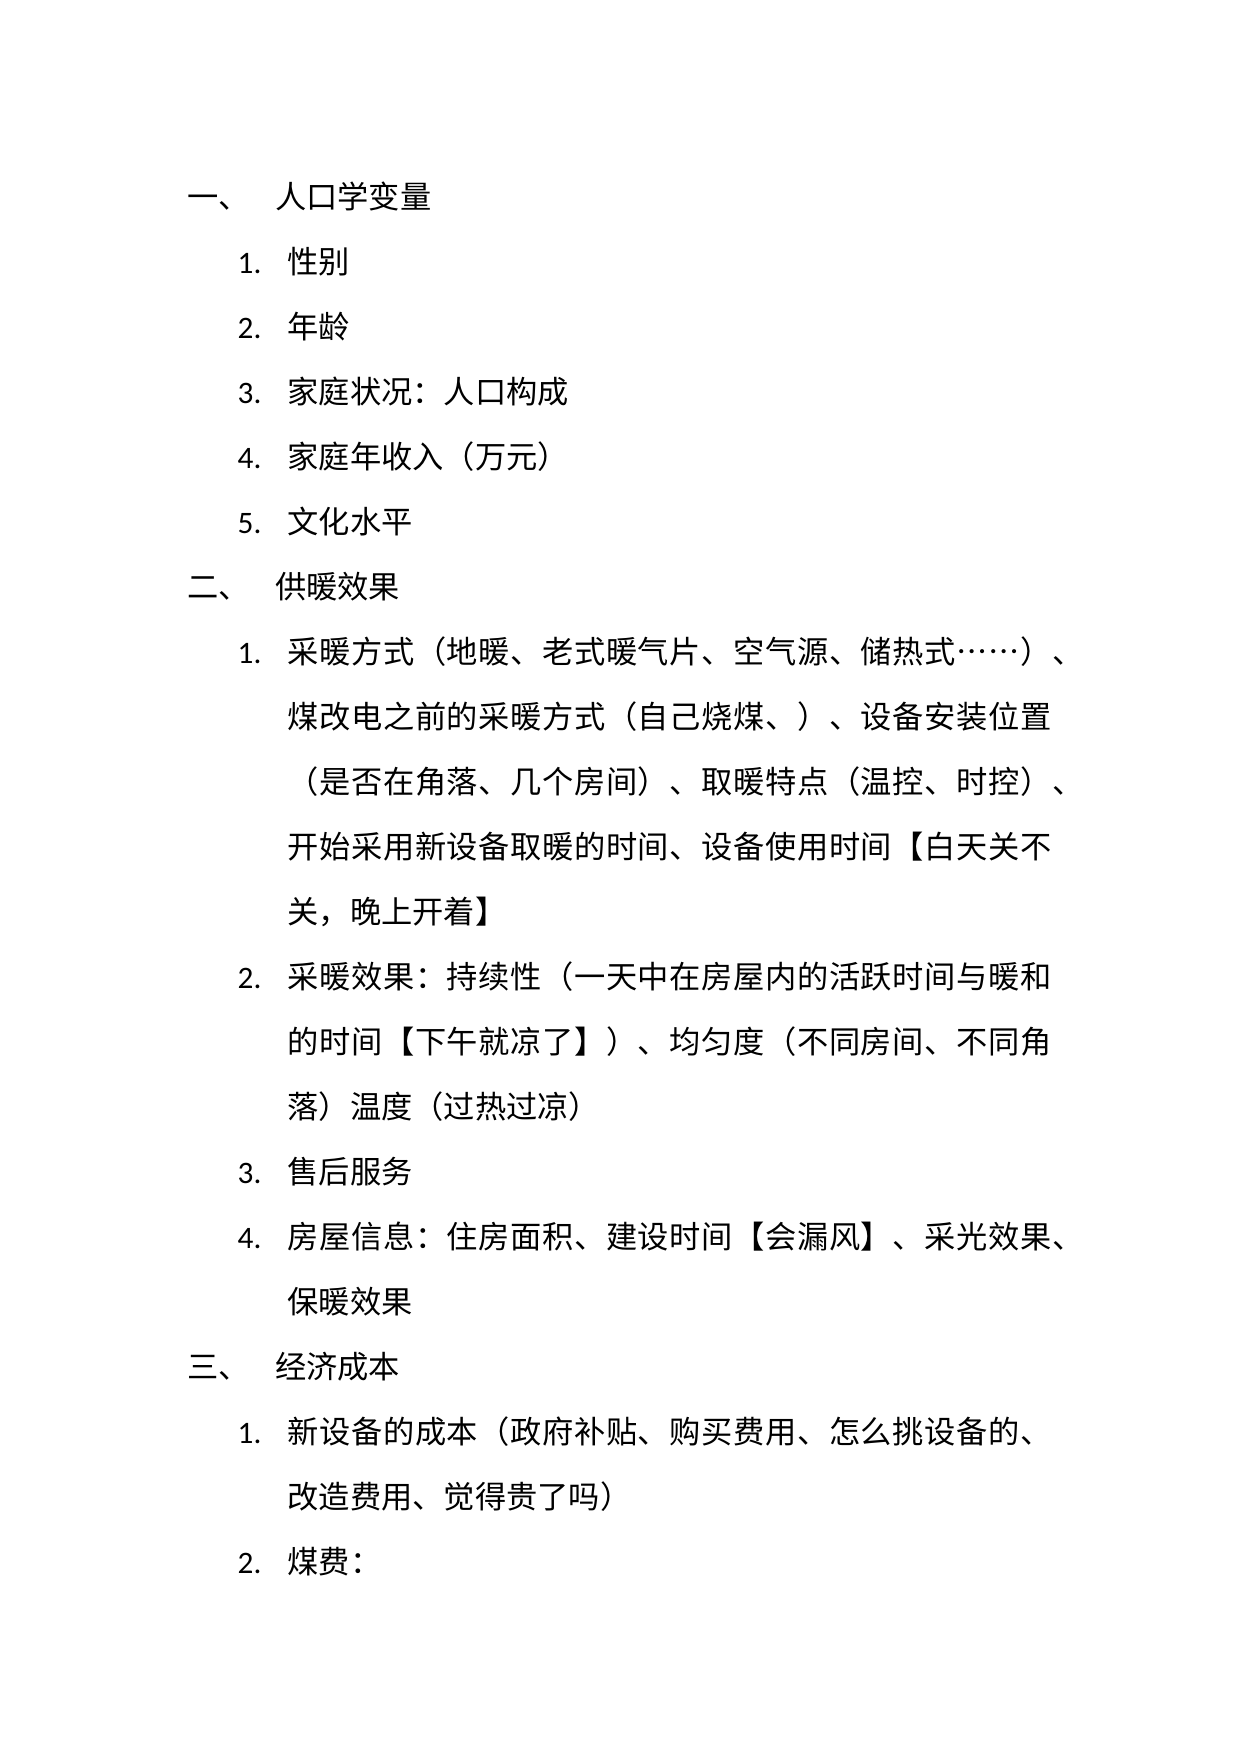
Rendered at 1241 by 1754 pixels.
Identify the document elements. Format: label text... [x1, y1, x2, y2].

list 文化水平 [237, 487, 1053, 552]
list 新设备的成本（政府补贴、购买费用、怎么挑设备的、改造费用、觉得贵了吗） [237, 1397, 1053, 1527]
list 供暖效果 [187, 552, 1053, 617]
list 煤费： [237, 1527, 1053, 1592]
list 采暖方式（地暖、老式暖气片、空气源、储热式……）、煤改电之前的采暖方式（自己烧煤、）、设备安装位置（是否在角落、几个房间）、取暖特点（温控、时控）、开始采用新设备取暖的时间、设备使用时间【白天关不关，晚上开着】 [237, 617, 1053, 942]
list 经济成本 [187, 1332, 1053, 1397]
list 采暖效果：持续性（一天中在房屋内的活跃时间与暖和的时间【下午就凉了】）、均匀度（不同房间、不同角落）温度（过热过凉） [237, 942, 1053, 1137]
list 家庭年收入（万元） [237, 422, 1053, 487]
list 性别 [237, 227, 1053, 292]
list 人口学变量 [187, 162, 1053, 227]
list 年龄 [237, 292, 1053, 357]
list 家庭状况：人口构成 [237, 357, 1053, 422]
list 房屋信息：住房面积、建设时间【会漏风】、采光效果、保暖效果 [237, 1202, 1053, 1332]
list 售后服务 [237, 1137, 1053, 1202]
